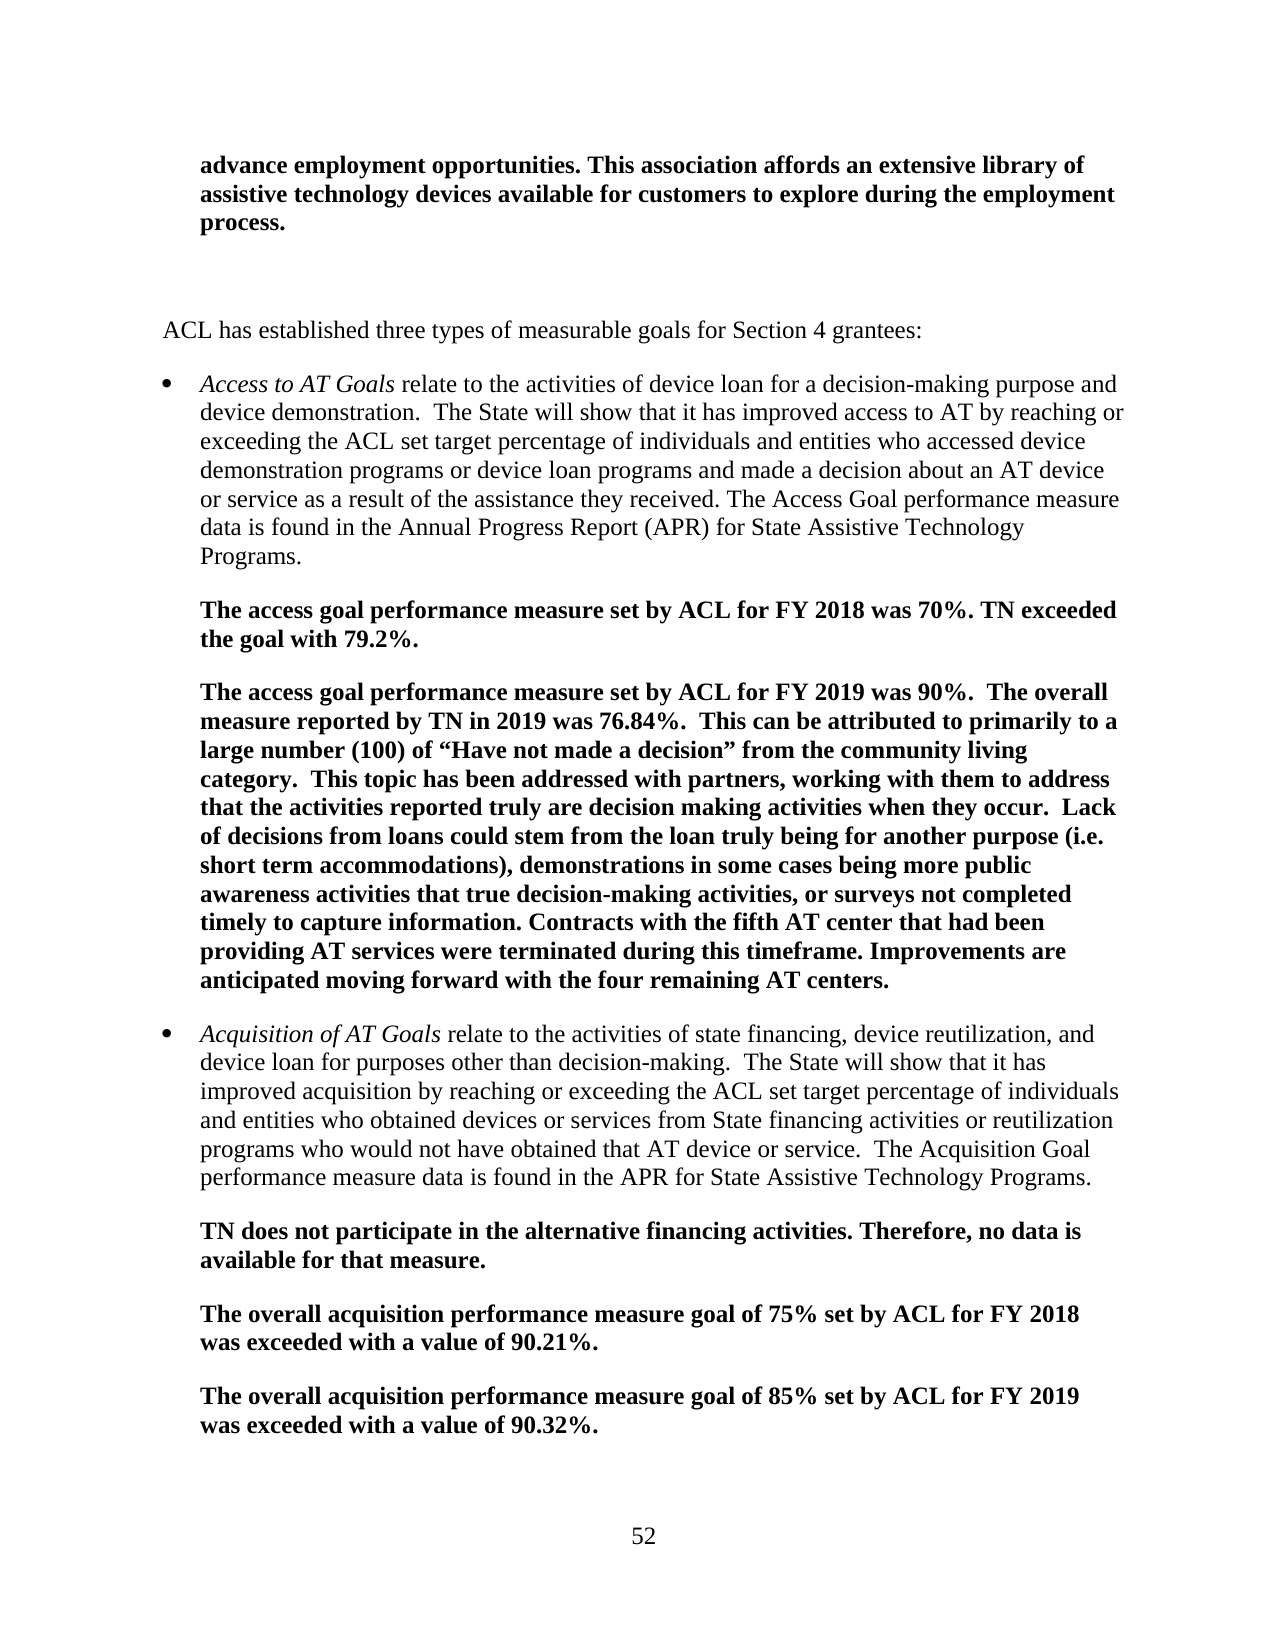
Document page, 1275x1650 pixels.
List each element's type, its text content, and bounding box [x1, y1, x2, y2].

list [200, 150, 1125, 236]
list Acquisition of AT Goals relate to the activities of state financing, device reutilization, and device loan for purposes other than decision-making. The State will show that it has improved acquisition by reaching or exceeding the ACL set target percentage of individuals and entities who obtained devices or services from State financing activities or reutilization programs who would not have obtained that AT device or service. The Acquisition Goal performance measure data is found in the APR for State Assistive Technology Programs. [162, 1019, 1125, 1191]
list The overall acquisition performance measure goal of 75% set by ACL for FY 2018 was exceeded with a value of 90.21%. [200, 1299, 1125, 1356]
list Access to AT Goals relate to the activities of device loan for a decision-making purpose and device demonstration. The State will show that it has improved access to AT by reaching or exceeding the ACL set target percentage of individuals and entities who accessed device demonstration programs or device loan programs and made a decision about an AT device or service as a result of the assistance they received. The Access Goal performance measure data is found in the Annual Progress Report (APR) for State Assistive Technology Programs. [162, 369, 1125, 570]
text ACL has established three types of measurable goals for Section 4 grantees: [162, 315, 1027, 344]
list The access goal performance measure set by ACL for FY 2019 was 90%. The overall measure reported by TN in 2019 was 76.84%. This can be attributed to primarily to a large number (100) of “Have not made a decision” from the community living category. This topic has been addressed with partners, working with them to address that the activities reported truly are decision making activities when they occur. Lack of decisions from loans could stem from the loan truly being for another purpose (i.e. short term accommodations), demonstrations in some cases being more public awareness activities that true decision-making activities, or surveys not completed timely to capture information. Contracts with the fifth AT center that had been providing AT services were terminated during this timeframe. Improvements are anticipated moving forward with the four remaining AT centers. [200, 677, 1125, 994]
list TN does not participate in the alternative financing activities. Therefore, no data is available for that measure. [200, 1216, 1125, 1274]
list The overall acquisition performance measure goal of 85% set by ACL for FY 2019 was exceeded with a value of 90.32%. [200, 1381, 1125, 1439]
list The access goal performance measure set by ACL for FY 2018 was 70%. TN exceeded the goal with 79.2%. [200, 595, 1125, 652]
